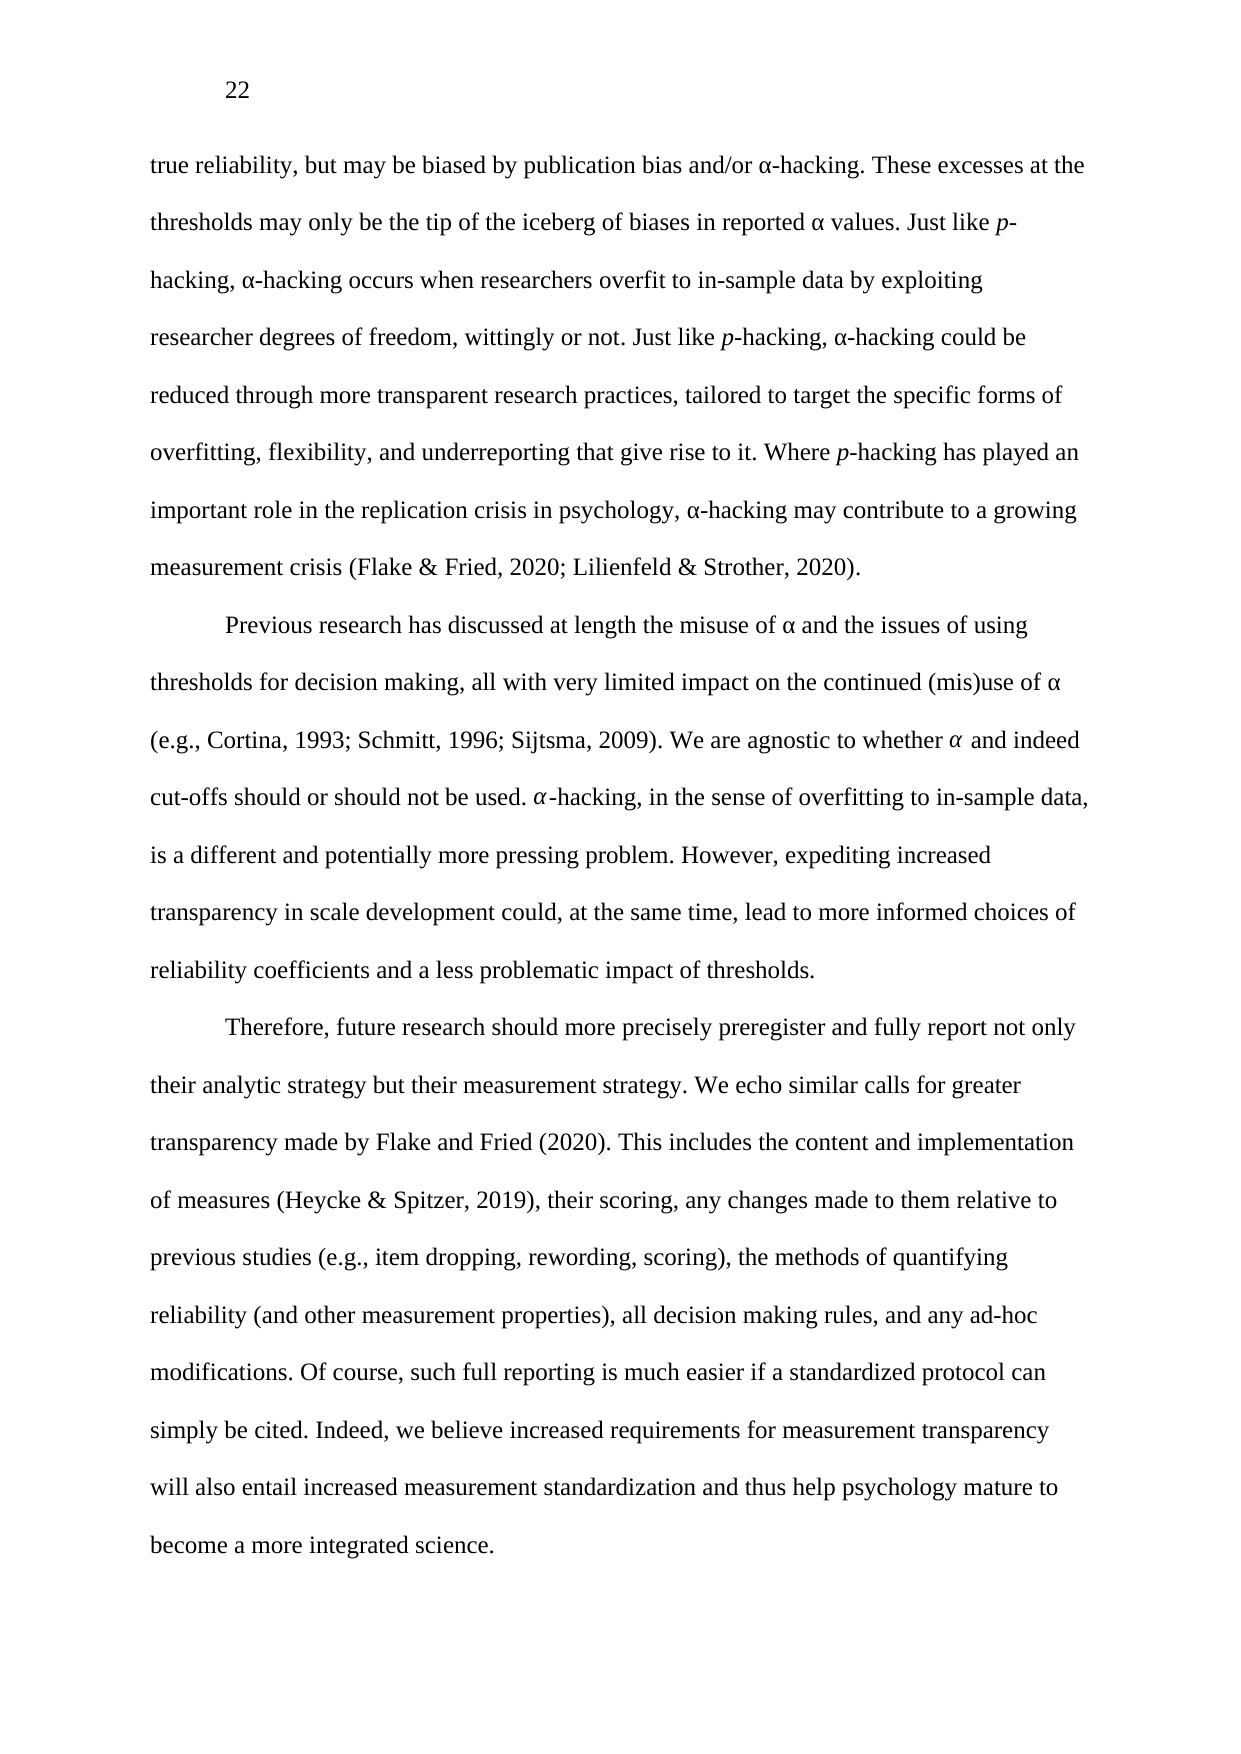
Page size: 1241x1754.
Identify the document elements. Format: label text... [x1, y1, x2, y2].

text Therefore, future research should more precisely preregister and fully report not only their analytic strategy but their measurement strategy. We echo similar calls for greater transparency made by Flake and Fried (2020). This includes the content and implementation of measures (Heycke & Spitzer, 2019), their scoring, any changes made to them relative to previous studies (e.g., item dropping, rewording, scoring), the methods of quantifying reliability (and other measurement properties), all decision making rules, and any ad-hoc modifications. Of course, such full reporting is much easier if a standardized protocol can simply be cited. Indeed, we believe increased requirements for measurement transparency will also entail increased measurement standardization and thus help psychology mature to become a more integrated science. [150, 1012, 1090, 1559]
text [150, 150, 1090, 581]
text Previous research has discussed at length the misuse of α and the issues of using thresholds for decision making, all with very limited impact on the continued (mis)use of α (e.g., Cortina, 1993; Schmitt, 1996; Sijtsma, 2009). We are agnostic to whether and indeed cut-offs should or should not be used. -hacking, in the sense of overfitting to in-sample data, is a different and potentially more pressing problem. However, expediting increased transparency in scale development could, at the same time, lead to more informed choices of reliability coefficients and a less problematic impact of thresholds. [150, 610, 1090, 984]
